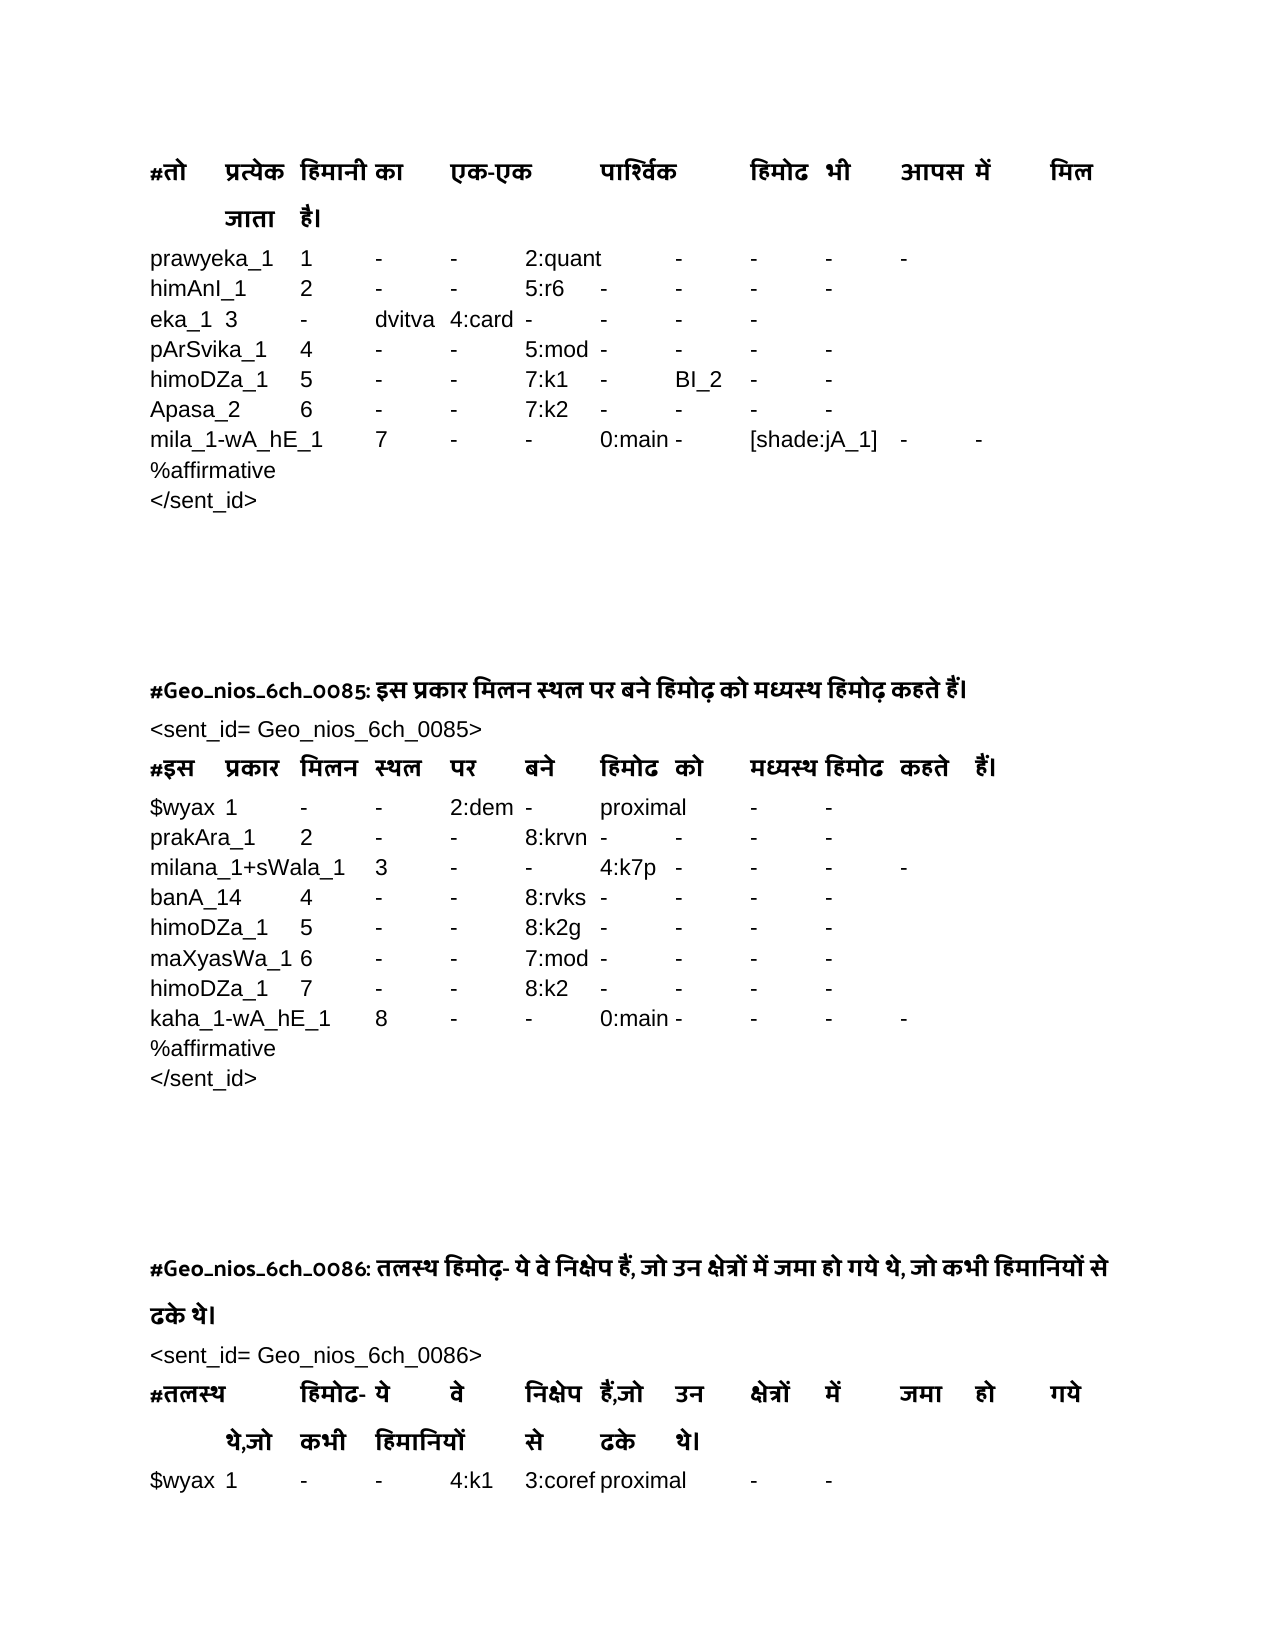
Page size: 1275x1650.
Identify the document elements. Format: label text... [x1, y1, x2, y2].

text #इस प्रकार मिलन स्थल पर बने हिमोढ को मध्यस्थ हिमोढ कहते हैं। [150, 746, 1125, 787]
text $wyax 1 - - 4:k1 3:coref proximal - - [150, 1467, 1125, 1494]
text </sent_id> [150, 487, 1125, 513]
text #Geo_nios_6ch_0085: इस प्रकार मिलन स्थल पर बने हिमोढ़ को मध्यस्थ हिमोढ़ कहते हैं। [150, 668, 1125, 709]
text prakAra_1 2 - - 8:krvn - - - - [150, 824, 1125, 850]
text himAnI_1 2 - - 5:r6 - - - - [150, 275, 1125, 302]
text <sent_id= Geo_nios_6ch_0086> [150, 1342, 1125, 1368]
text %affirmative [150, 1035, 1125, 1062]
text banA_14 4 - - 8:rvks - - - - [150, 884, 1125, 911]
text himoDZa_1 5 - - 7:k1 - BI_2 - - [150, 366, 1125, 392]
text %affirmative [150, 457, 1125, 483]
text Apasa_2 6 - - 7:k2 - - - - [150, 396, 1125, 423]
text #Geo_nios_6ch_0086: तलस्थ हिमोढ़- ये वे निक्षेप हैं, जो उन क्षेत्रों में जमा हो गये थे, जो कभी हिमानियों से ढके थे। [150, 1247, 1125, 1336]
text eka_1 3 - dvitva 4:card - - - - [150, 306, 1125, 332]
text himoDZa_1 5 - - 8:k2g - - - - [150, 914, 1125, 941]
text </sent_id> [150, 1065, 1125, 1092]
text milana_1+sWala_1 3 - - 4:k7p - - - - [150, 854, 1125, 880]
text #तो प्रत्येक हिमानी का एक-एक पार्श्विक हिमोढ भी आपस में मिल जाता है। [150, 150, 1125, 239]
text $wyax 1 - - 2:dem - proximal - - [150, 793, 1125, 820]
text prawyeka_1 1 - - 2:quant - - - - [150, 245, 1125, 272]
text <sent_id= Geo_nios_6ch_0085> [150, 716, 1125, 742]
text kaha_1-wA_hE_1 8 - - 0:main - - - - [150, 1005, 1125, 1031]
text mila_1-wA_hE_1 7 - - 0:main - [shade:jA_1] - - [150, 426, 1125, 453]
text #तलस्थ हिमोढ- ये वे निक्षेप हैं,जो उन क्षेत्रों में जमा हो गये थे,जो कभी हिमानियों से ढके थे। [150, 1372, 1125, 1461]
text maXyasWa_1 6 - - 7:mod - - - - [150, 944, 1125, 971]
text himoDZa_1 7 - - 8:k2 - - - - [150, 975, 1125, 1001]
text pArSvika_1 4 - - 5:mod - - - - [150, 336, 1125, 362]
